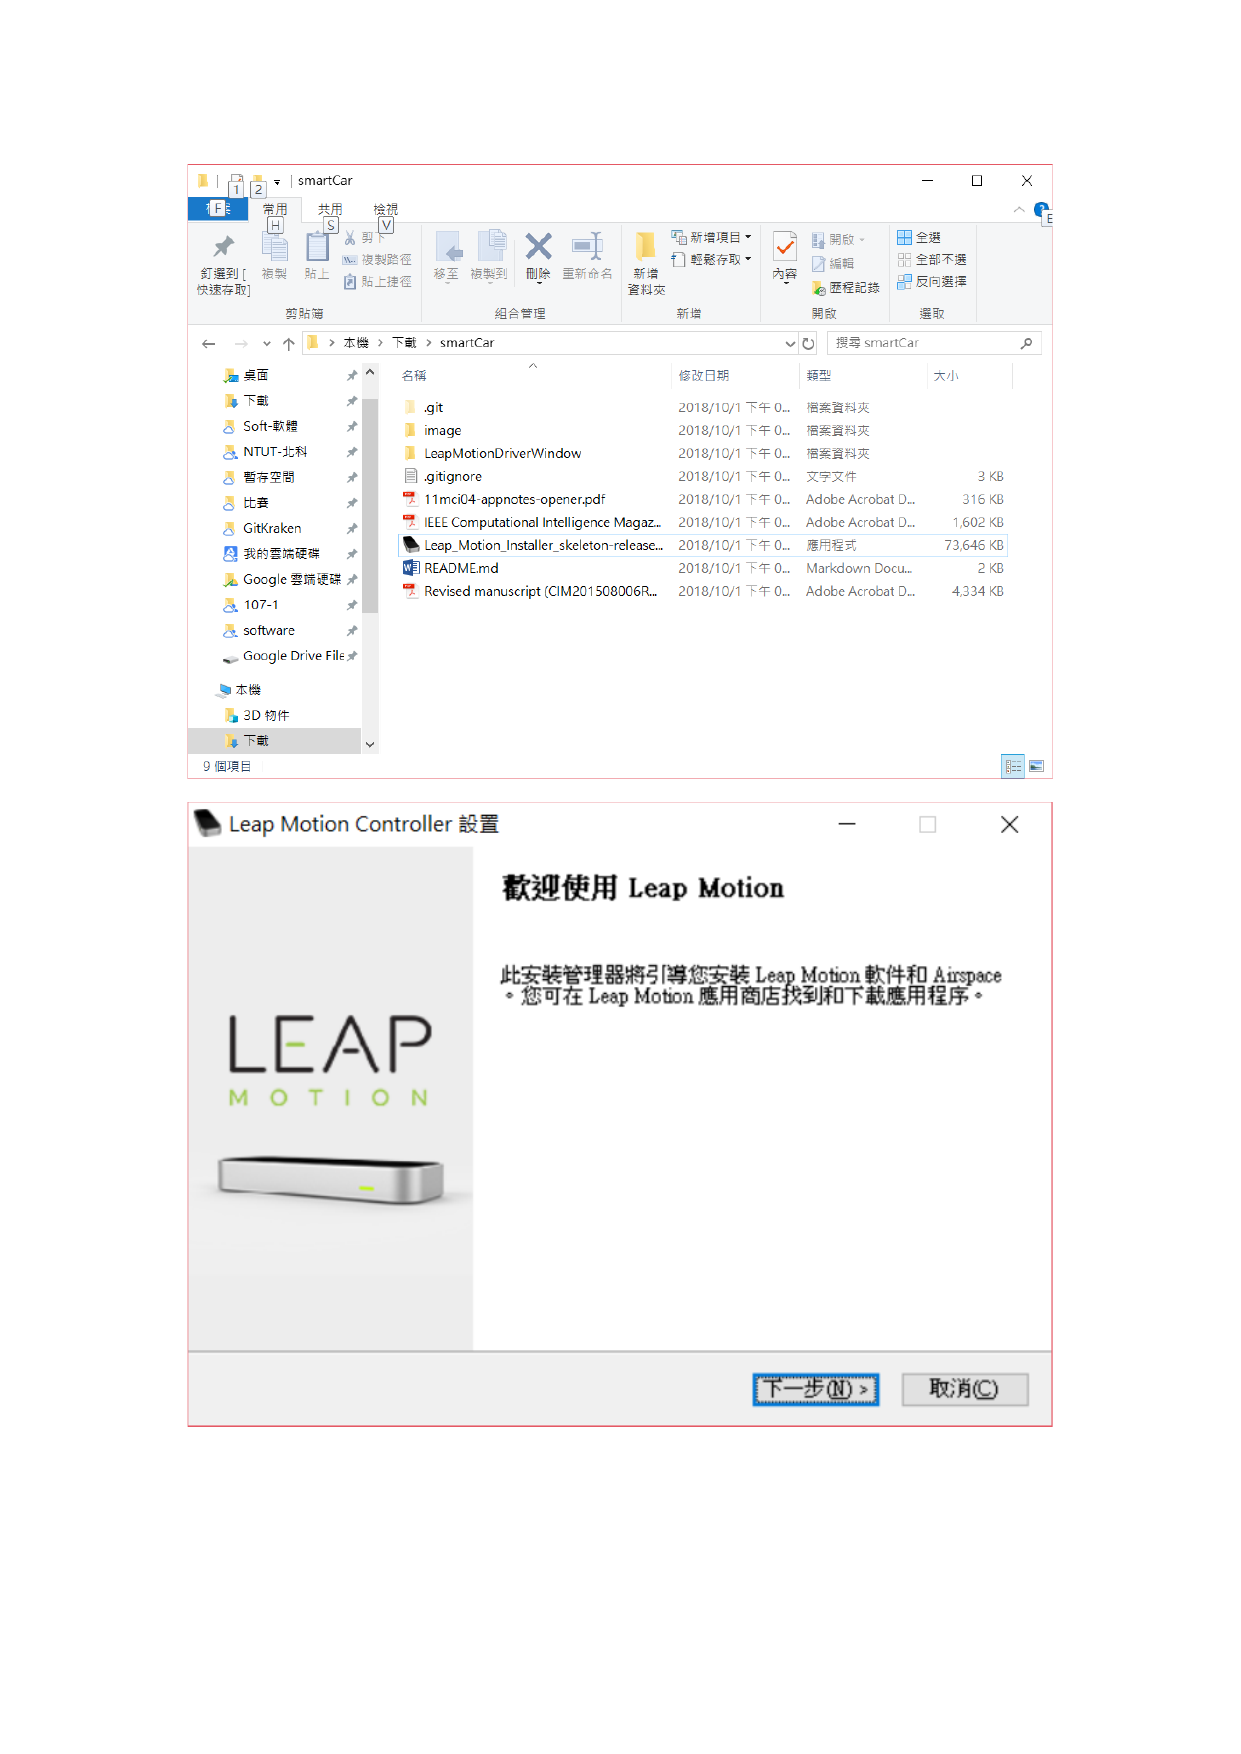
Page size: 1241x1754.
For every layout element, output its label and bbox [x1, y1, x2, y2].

picture [187, 164, 1053, 779]
picture [187, 802, 1053, 1427]
